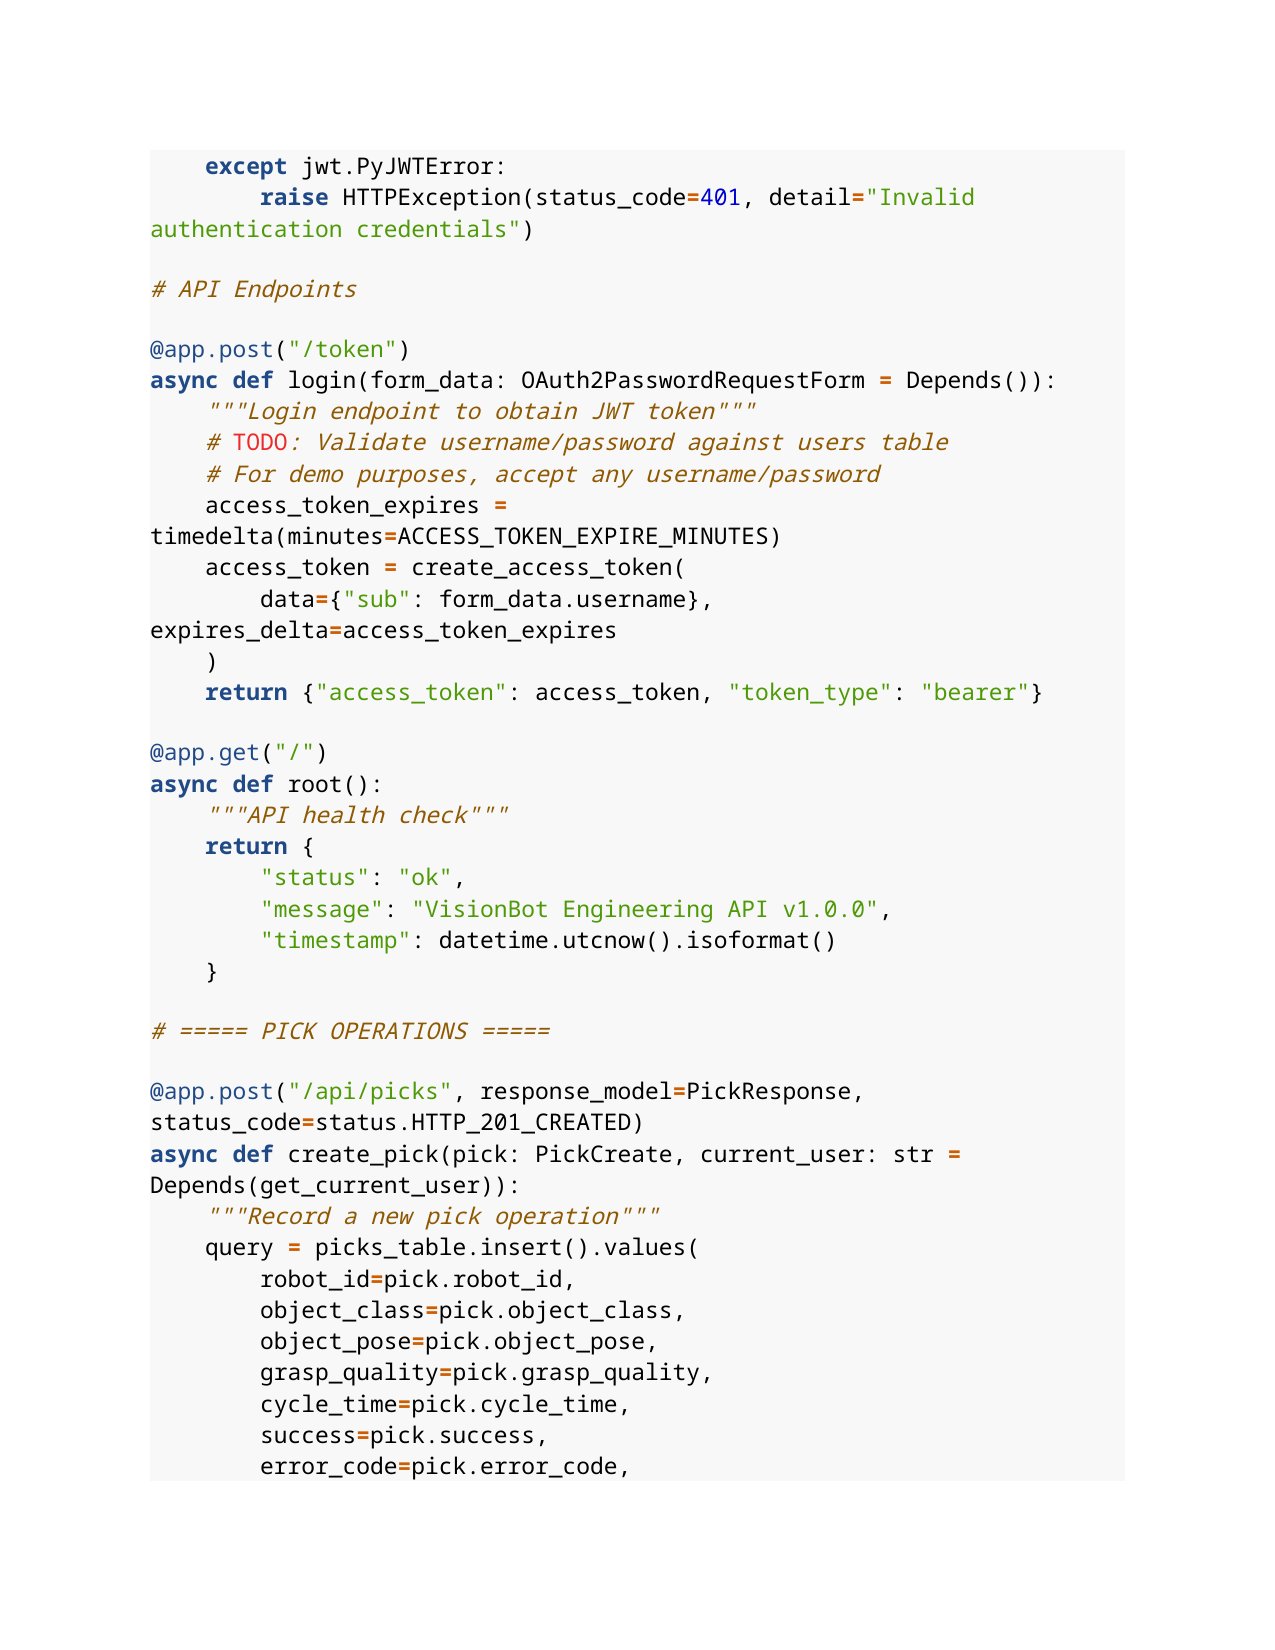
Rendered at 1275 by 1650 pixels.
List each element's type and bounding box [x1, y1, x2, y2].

text [150, 150, 1125, 1481]
